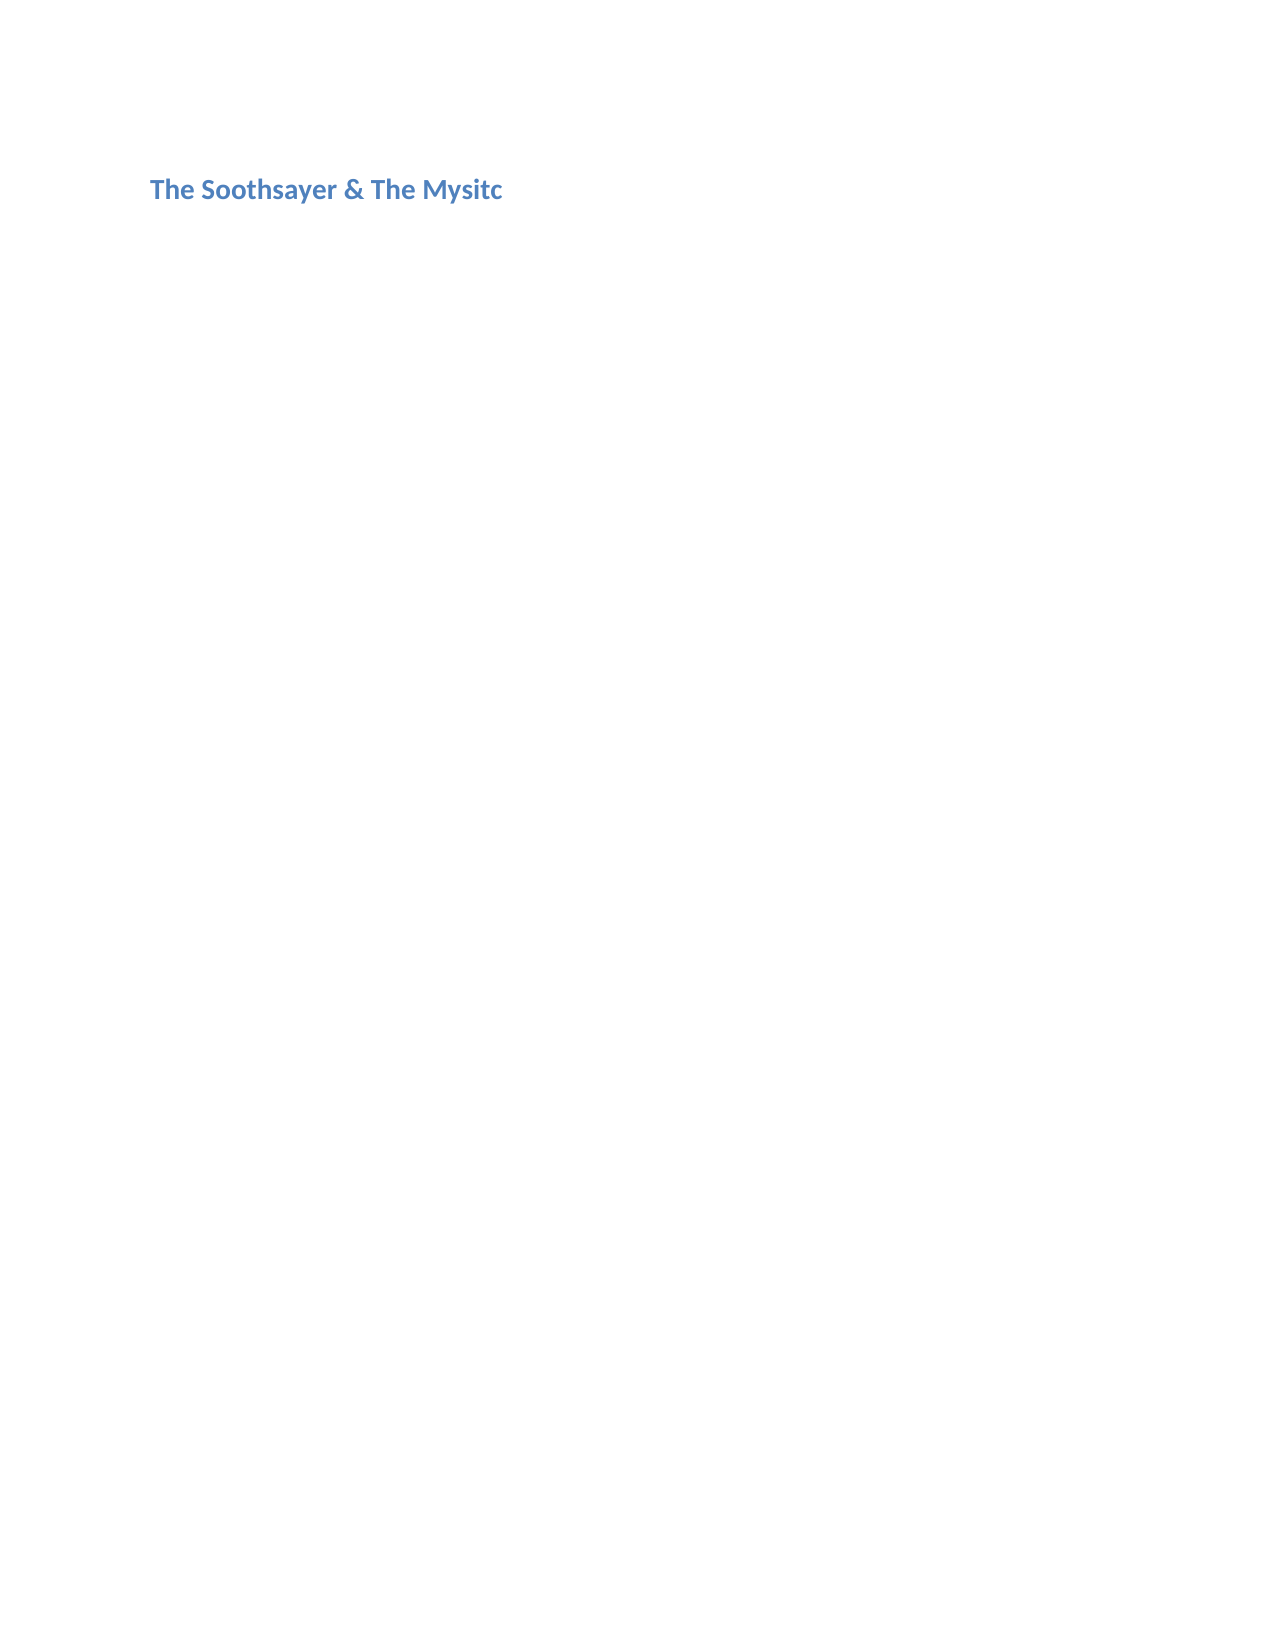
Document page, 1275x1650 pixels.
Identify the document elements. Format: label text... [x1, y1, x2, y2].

subtitle The Soothsayer & The Mysitc [150, 171, 1125, 206]
